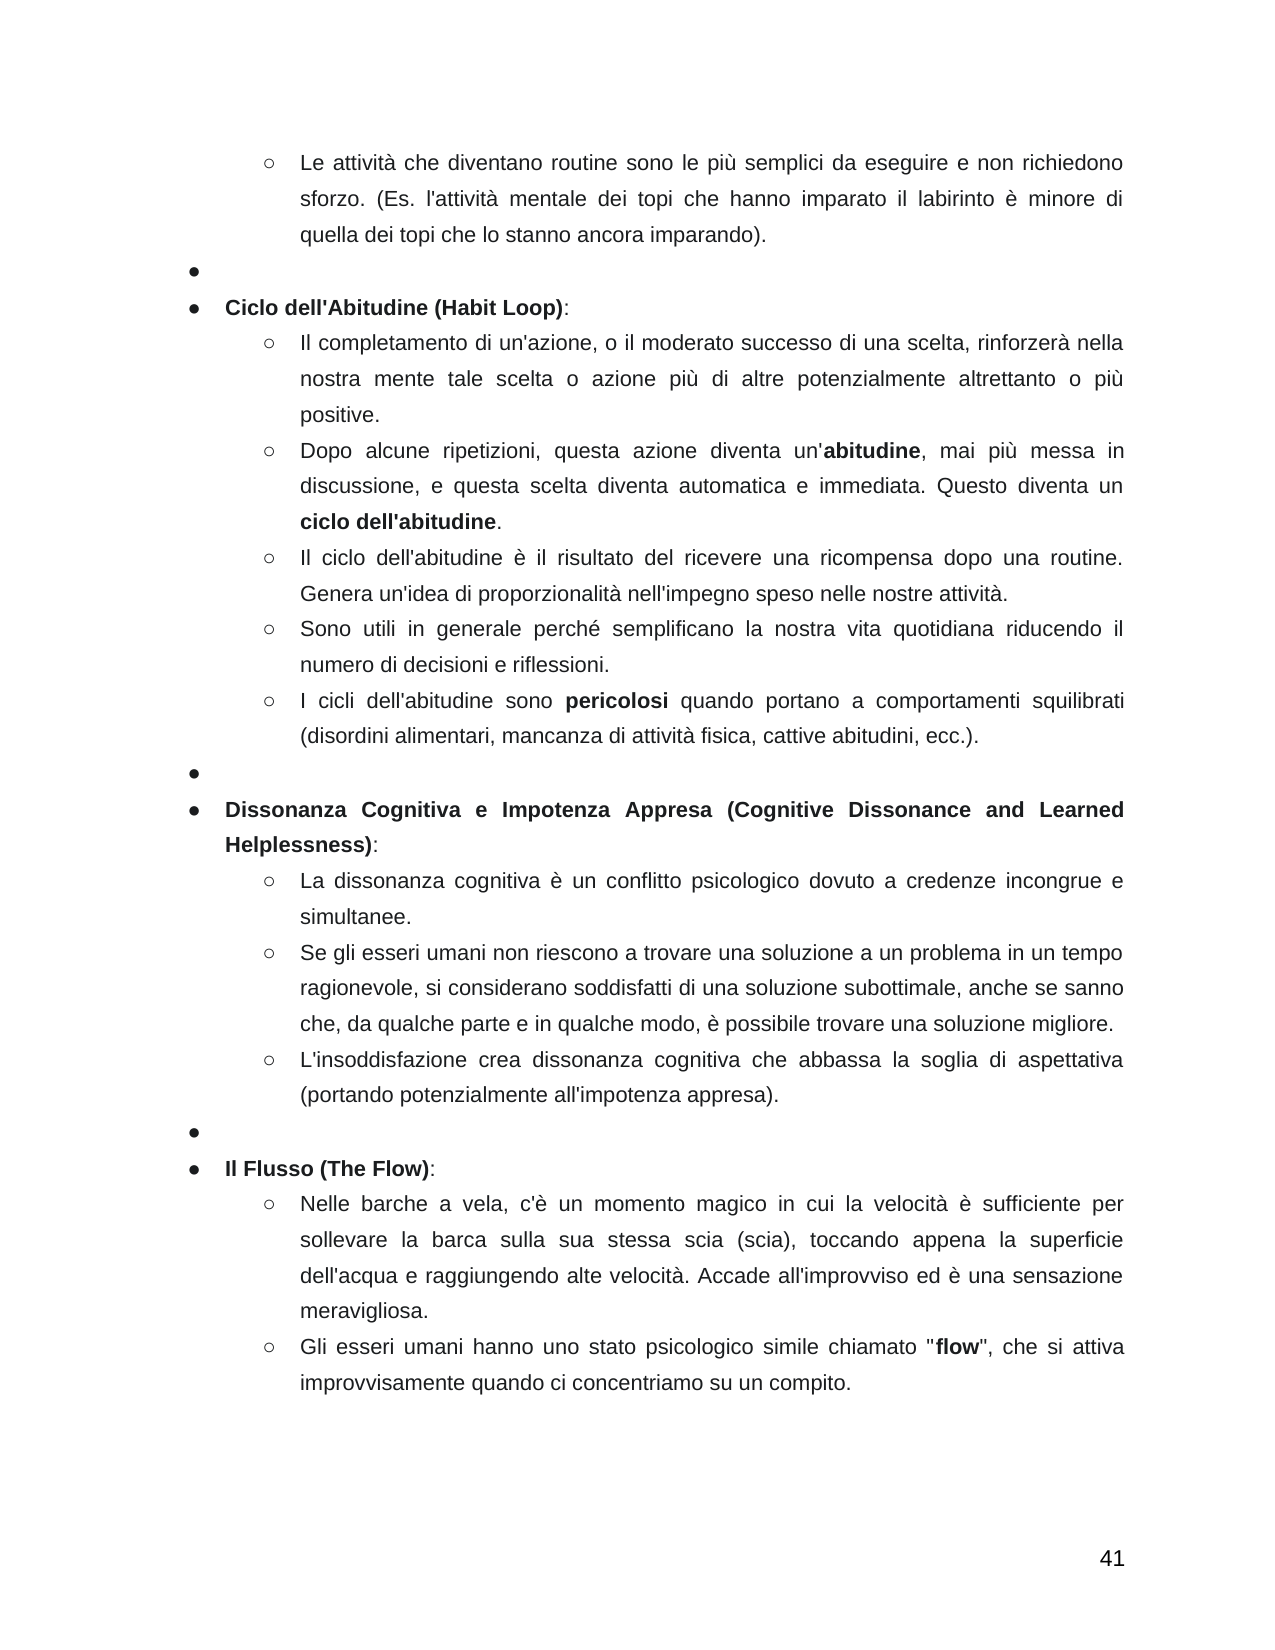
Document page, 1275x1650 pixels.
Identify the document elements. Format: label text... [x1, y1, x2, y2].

list Dissonanza Cognitiva e Impotenza Appresa (Cognitive Dissonance and Learned Helplessness): [187, 796, 1125, 857]
list Il Flusso (The Flow): [187, 1155, 1125, 1181]
list Il completamento di un'azione, o il moderato successo di una scelta, rinforzerà nella nostra mente tale scelta o azione più di altre potenzialmente altrettanto o più positive. [262, 330, 1125, 427]
list Dopo alcune ripetizioni, questa azione diventa un'abitudine, mai più messa in discussione, e questa scelta diventa automatica e immediata. Questo diventa un ciclo dell'abitudine. [262, 437, 1125, 534]
list L'insoddisfazione crea dissonanza cognitiva che abbassa la soglia di aspettativa (portando potenzialmente all'impotenza appresa). [262, 1047, 1125, 1107]
list I cicli dell'abitudine sono pericolosi quando portano a comportamenti squilibrati (disordini alimentari, mancanza di attività fisica, cattive abitudini, ecc.). [262, 688, 1125, 748]
list Ciclo dell'Abitudine (Habit Loop): [187, 294, 1125, 320]
list Il ciclo dell'abitudine è il risultato del ricevere una ricompensa dopo una routine. Genera un'idea di proporzionalità nell'impegno speso nelle nostre attività. [262, 545, 1125, 606]
list Gli esseri umani hanno uno stato psicologico simile chiamato "flow", che si attiva improvvisamente quando ci concentriamo su un compito. [262, 1334, 1125, 1395]
list Nelle barche a vela, c'è un momento magico in cui la velocità è sufficiente per sollevare la barca sulla sua stessa scia (scia), toccando appena la superficie dell'acqua e raggiungendo alte velocità. Accade all'improvviso ed è una sensazione meravigliosa. [262, 1191, 1125, 1323]
list Sono utili in generale perché semplificano la nostra vita quotidiana riducendo il numero di decisioni e riflessioni. [262, 616, 1125, 677]
list La dissonanza cognitiva è un conflitto psicologico dovuto a credenze incongrue e simultanee. [262, 868, 1125, 929]
list Le attività che diventano routine sono le più semplici da eseguire e non richiedono sforzo. (Es. l'attività mentale dei topi che hanno imparato il labirinto è minore di quella dei topi che lo stanno ancora imparando). [262, 150, 1125, 247]
list Se gli esseri umani non riescono a trovare una soluzione a un problema in un tempo ragionevole, si considerano soddisfatti di una soluzione subottimale, anche se sanno che, da qualche parte e in qualche modo, è possibile trovare una soluzione migliore. [262, 939, 1125, 1036]
